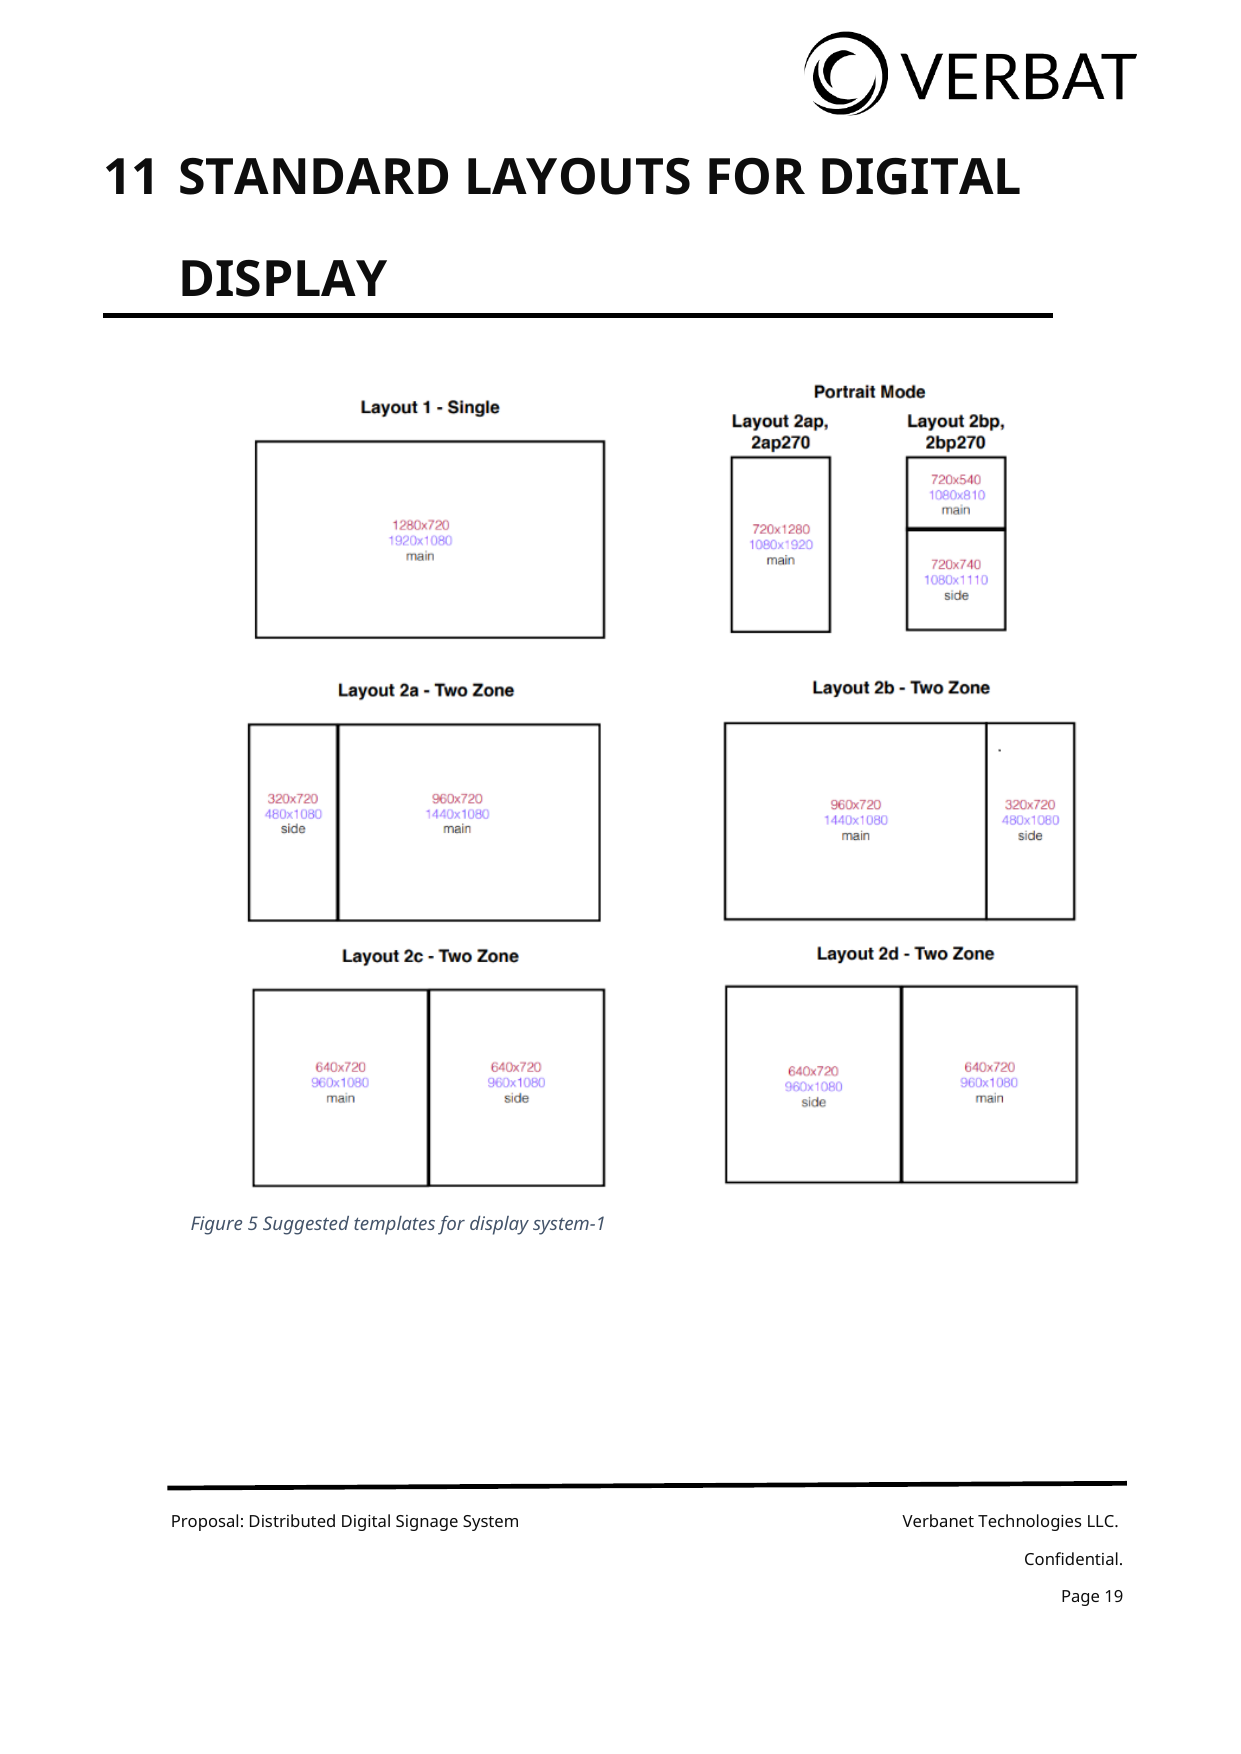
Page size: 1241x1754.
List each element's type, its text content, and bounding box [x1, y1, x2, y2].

picture [190, 380, 1112, 1201]
subtitle STANDARD LAYOUTS FOR DIGITAL DISPLAY [103, 141, 1053, 313]
picture [800, 27, 1138, 116]
